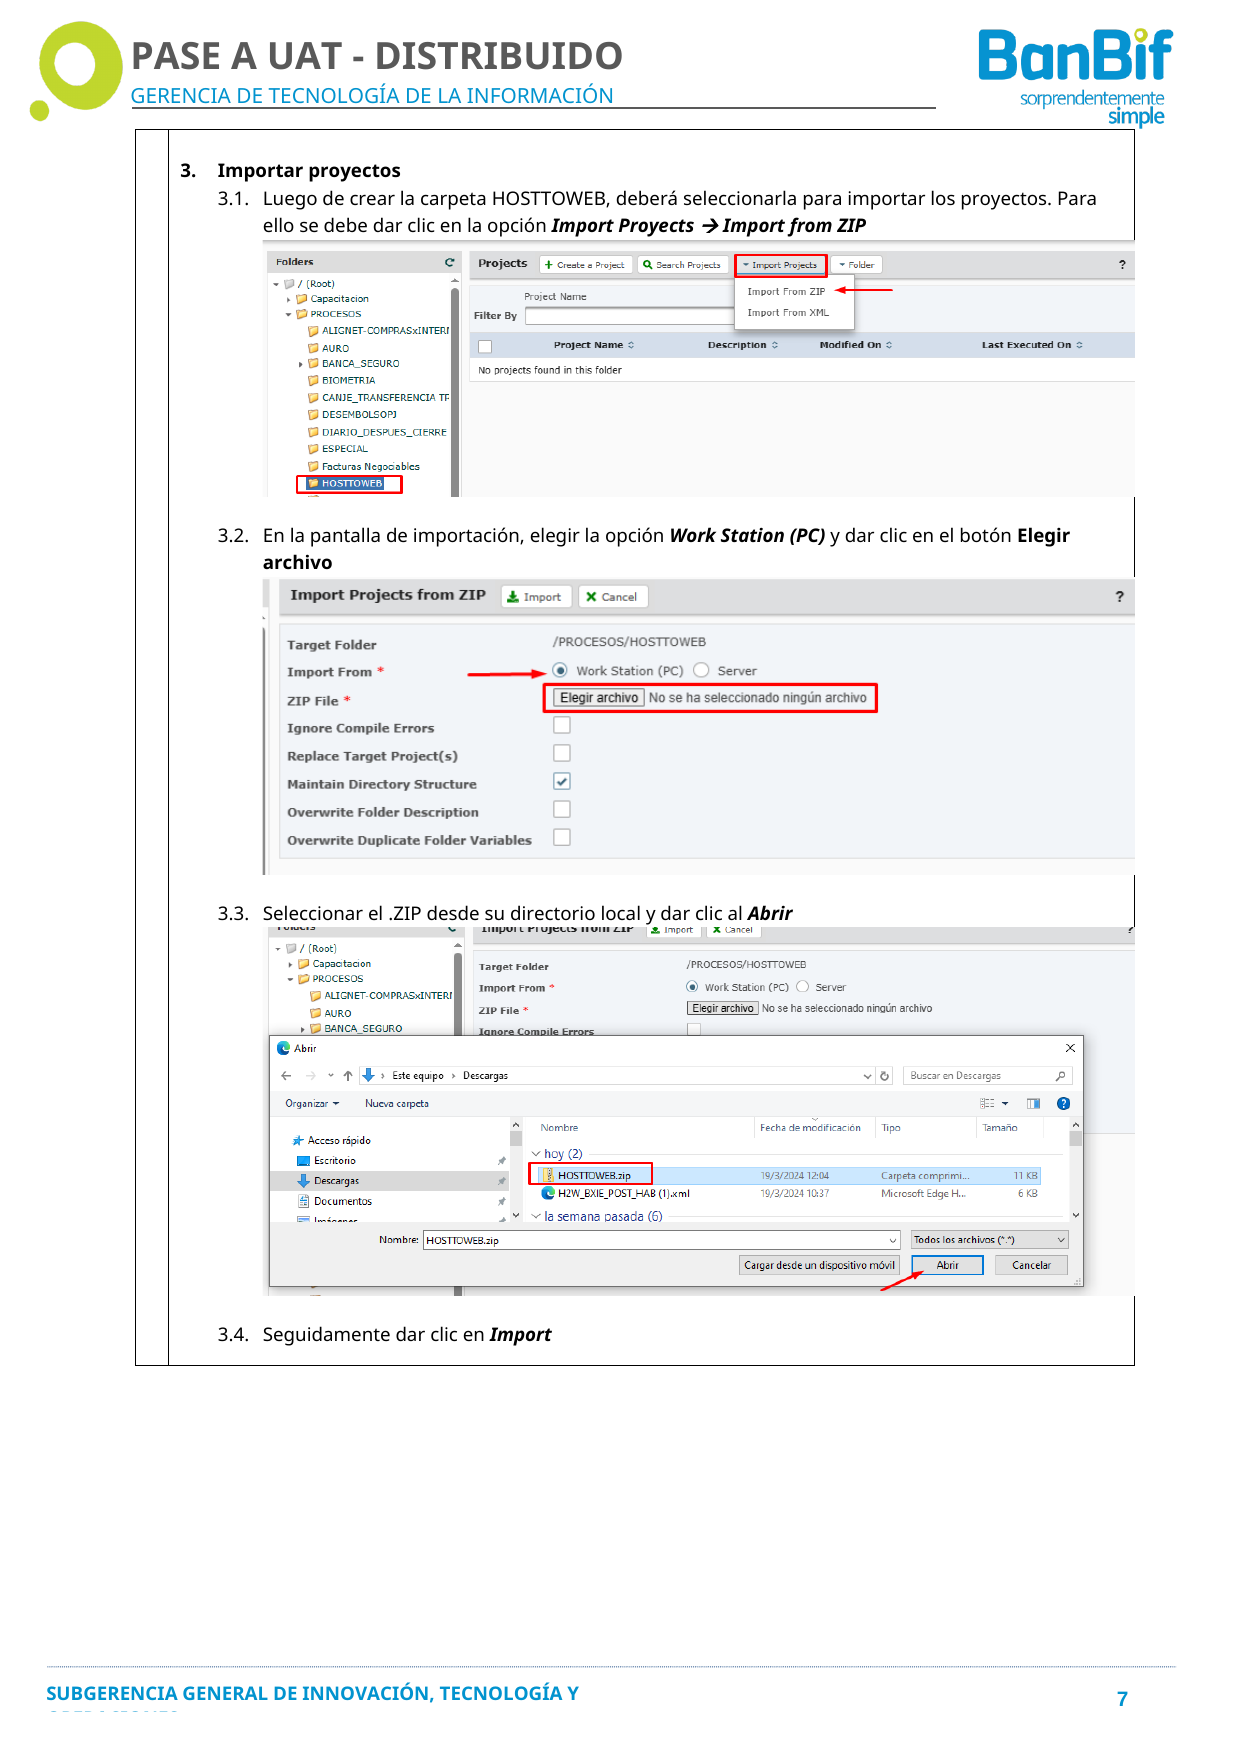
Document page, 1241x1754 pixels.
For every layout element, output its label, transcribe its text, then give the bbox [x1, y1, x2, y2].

table_header 1 [136, 130, 168, 1365]
picture [262, 240, 1135, 497]
picture [975, 16, 1177, 138]
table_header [169, 130, 1134, 1365]
picture [262, 927, 1135, 1296]
picture [23, 14, 133, 130]
picture [262, 577, 1135, 875]
